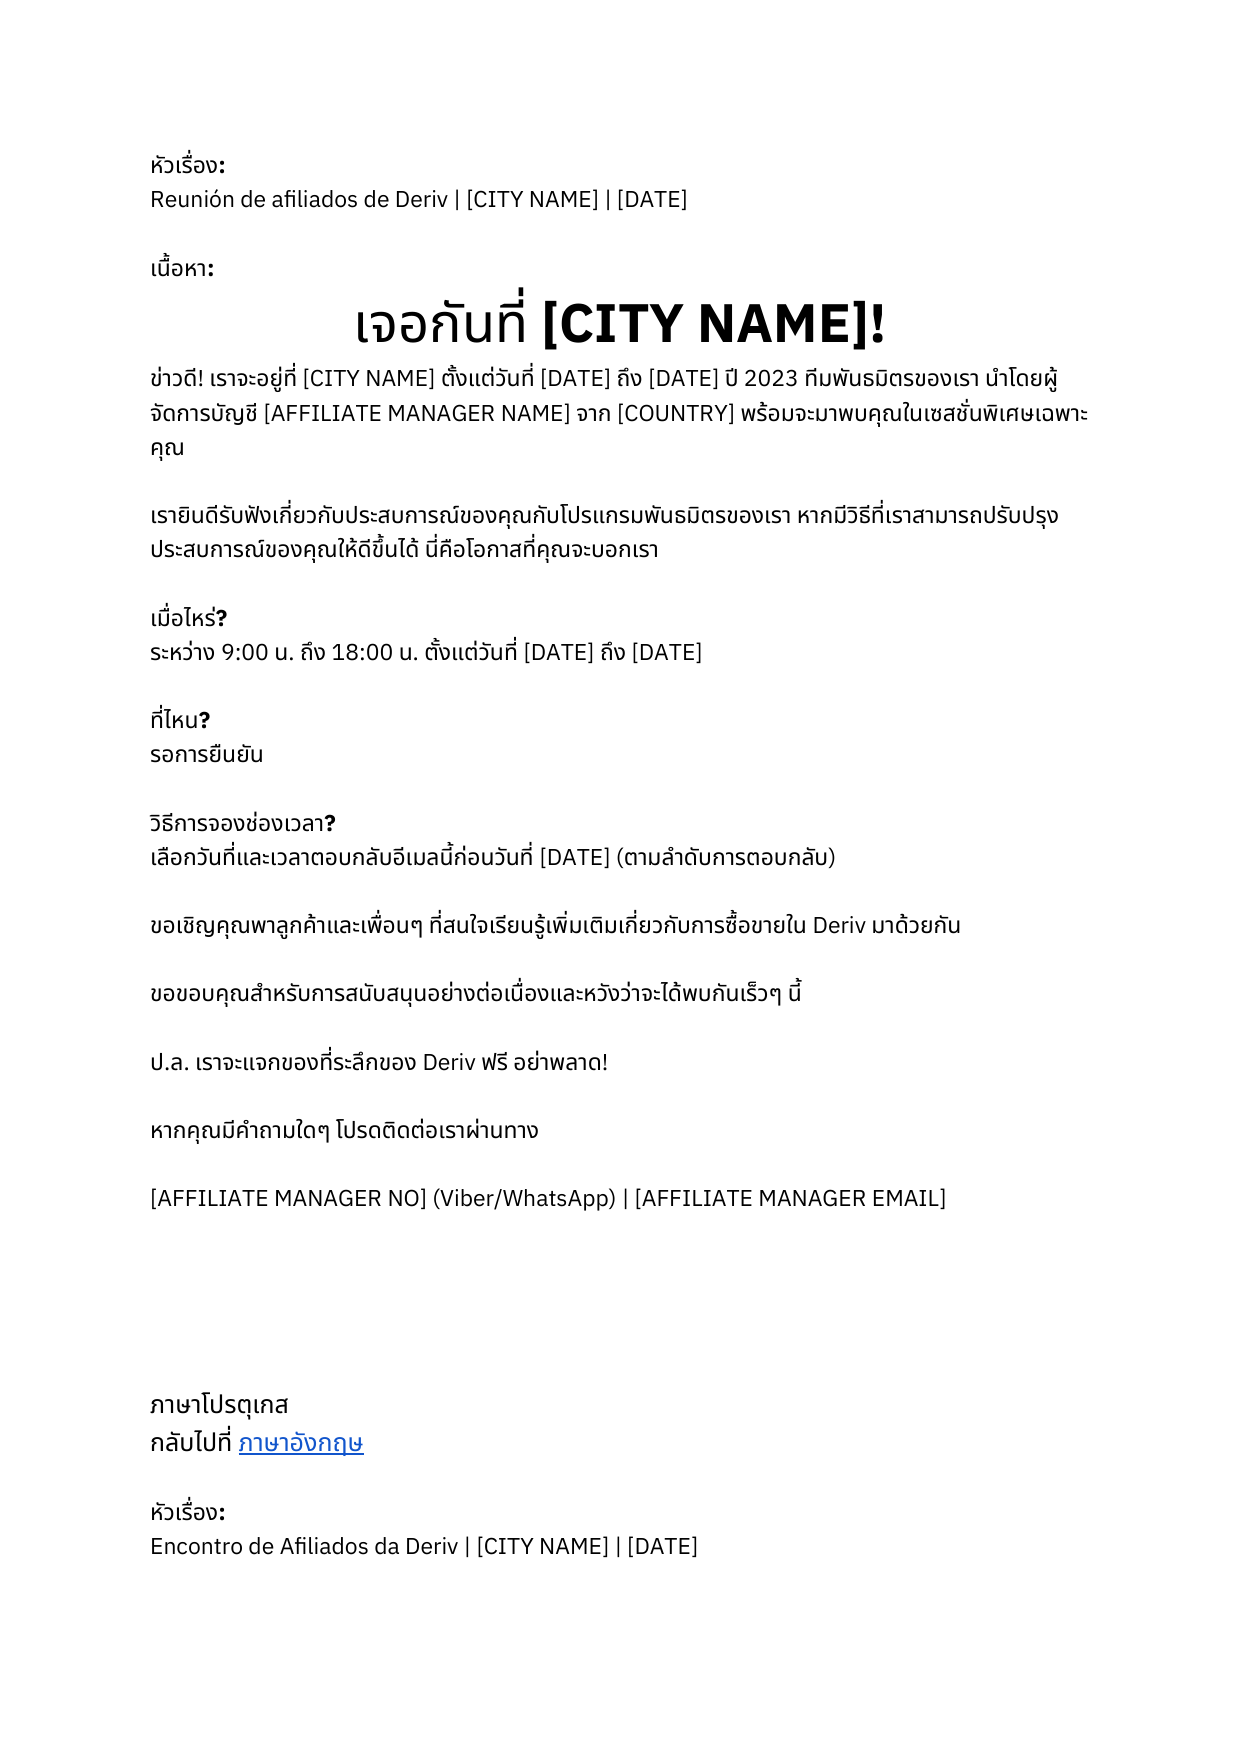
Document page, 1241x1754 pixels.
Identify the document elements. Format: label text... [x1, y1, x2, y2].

text หากคุณมีคำถามใดๆ โปรดติดต่อเราผ่านทาง [150, 1115, 1090, 1145]
text ป.ล. เราจะแจกของที่ระลึกของ Deriv ฟรี อย่าพลาด! [150, 1047, 1090, 1076]
text เรายินดีรับฟังเกี่ยวกับประสบการณ์ของคุณกับโปรแกรมพันธมิตรของเรา หากมีวิธีที่เราสามารถปรับปรุงประสบการณ์ของคุณให้ดีขึ้นได้ นี่คือโอกาสที่คุณจะบอกเรา [150, 500, 1090, 564]
text รอการยืนยัน [150, 739, 1090, 769]
title เจอกันที่ [CITY NAME]! [150, 287, 1090, 357]
text ภาษาโปรตุเกส กลับไปที่ ภาษาอังกฤษ [150, 1388, 1090, 1458]
text หัวเรื่อง: Encontro de Afiliados da Deriv | [CITY NAME] | [DATE] เนื้อหา: [150, 1497, 1090, 1561]
text [AFFILIATE MANAGER NO] (Viber/WhatsApp) | [AFFILIATE MANAGER EMAIL] [150, 1183, 1090, 1213]
text ระหว่าง 9:00 น. ถึง 18:00 น. ตั้งแต่วันที่ [DATE] ถึง [DATE] [150, 637, 1090, 666]
text เมื่อไหร่? [150, 602, 1090, 632]
text ขอเชิญคุณพาลูกค้าและเพื่อนๆ ที่สนใจเรียนรู้เพิ่มเติมเกี่ยวกับการซื้อขายใน Deriv มาด้วยกัน [150, 910, 1090, 940]
text ที่ไหน? [150, 705, 1090, 735]
text หัวเรื่อง: Reunión de afiliados de Deriv | [CITY NAME] | [DATE] เนื้อหา: [150, 150, 1090, 282]
text วิธีการจองช่องเวลา? [150, 807, 1090, 837]
text ขอขอบคุณสำหรับการสนับสนุนอย่างต่อเนื่องและหวังว่าจะได้พบกันเร็วๆ นี้ [150, 978, 1090, 1008]
text ข่าวดี! เราจะอยู่ที่ [CITY NAME] ตั้งแต่วันที่ [DATE] ถึง [DATE] ปี 2023 ทีมพันธมิตรของเรา นำโดยผู้จัดการบัญชี [AFFILIATE MANAGER NAME] จาก [COUNTRY] พร้อมจะมาพบคุณในเซสชั่นพิเศษเฉพาะคุณ [150, 363, 1090, 461]
text เลือกวันที่และเวลาตอบกลับอีเมลนี้ก่อนวันที่ [DATE] (ตามลำดับการตอบกลับ) [150, 842, 1090, 871]
